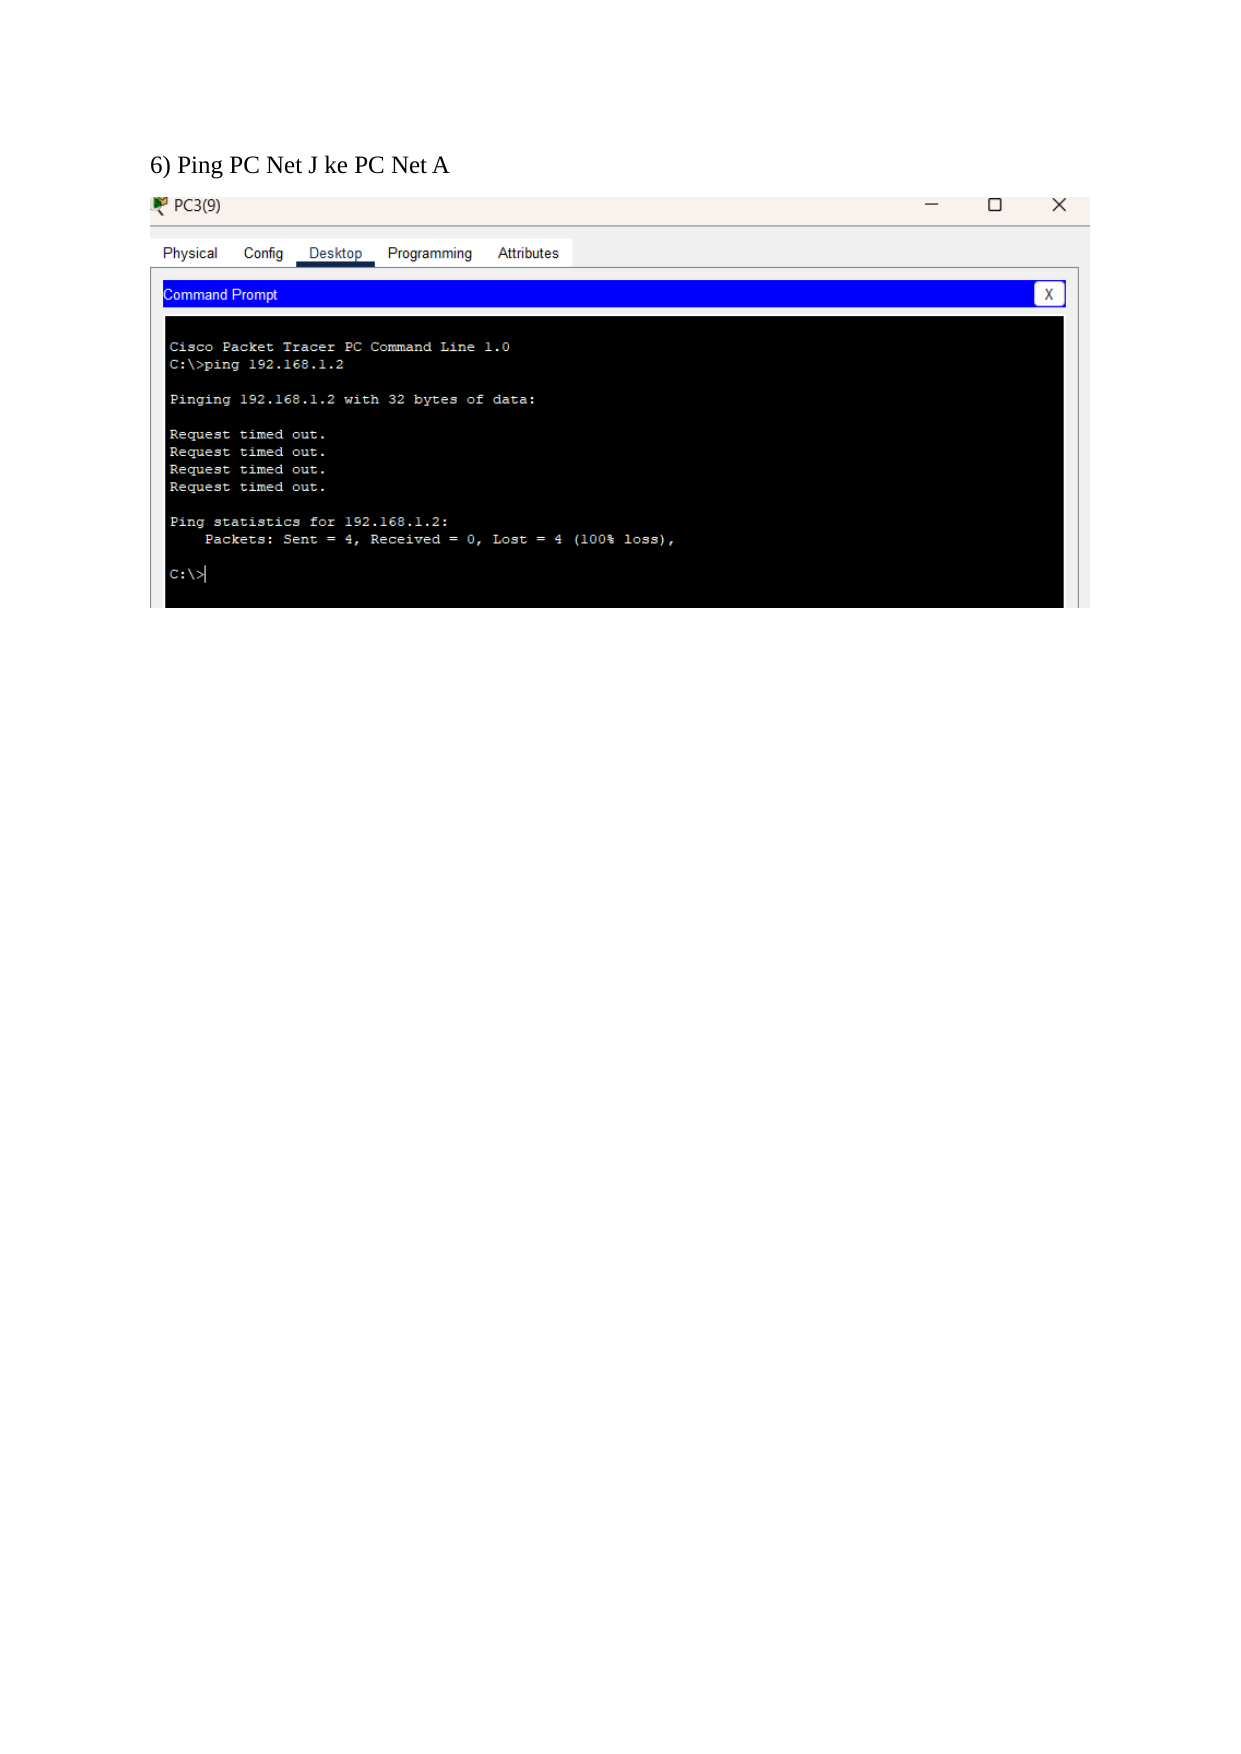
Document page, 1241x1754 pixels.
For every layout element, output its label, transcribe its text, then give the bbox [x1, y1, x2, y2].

picture [150, 197, 1091, 608]
text 6) Ping PC Net J ke PC Net A [150, 150, 1090, 179]
